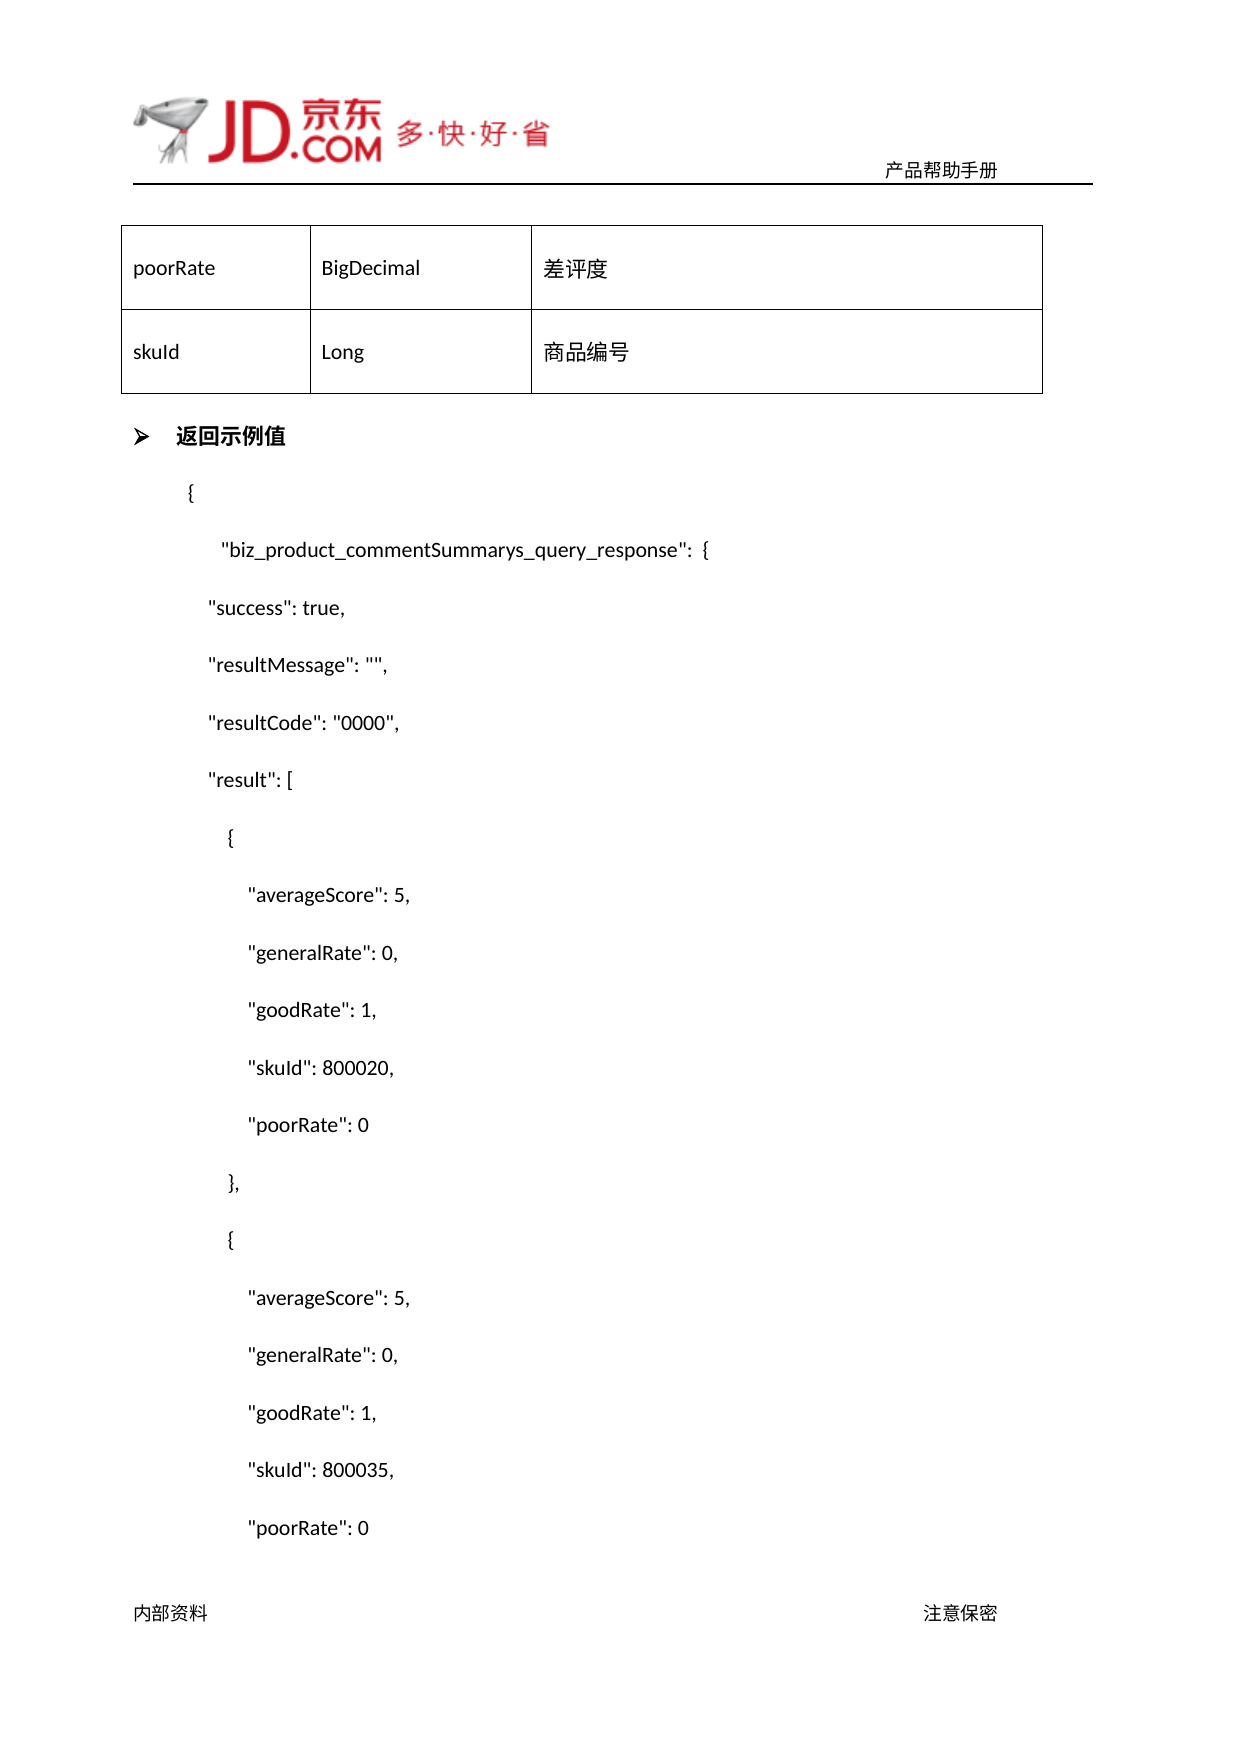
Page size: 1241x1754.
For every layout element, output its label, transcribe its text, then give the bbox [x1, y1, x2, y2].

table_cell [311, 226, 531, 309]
list { [133, 476, 1093, 508]
list }, [133, 1166, 1093, 1198]
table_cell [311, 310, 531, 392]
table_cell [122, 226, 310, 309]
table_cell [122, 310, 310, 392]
list "generalRate": 0, [133, 936, 1093, 968]
list 返回示例值 [133, 418, 1093, 451]
list { [133, 821, 1093, 853]
list "skuId": 800020, [133, 1051, 1093, 1083]
list "resultCode": "0000", [133, 706, 1093, 738]
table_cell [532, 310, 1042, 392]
picture [132, 84, 555, 178]
list "averageScore": 5, [133, 1281, 1093, 1313]
list { [133, 1223, 1093, 1256]
list "goodRate": 1, [133, 1396, 1093, 1428]
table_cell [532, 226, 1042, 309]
list "poorRate": 0 [133, 1511, 1093, 1543]
list "poorRate": 0 [133, 1108, 1093, 1141]
list "averageScore": 5, [133, 878, 1093, 911]
list "goodRate": 1, [133, 993, 1093, 1026]
list "skuId": 800035, [133, 1453, 1093, 1486]
list "generalRate": 0, [133, 1338, 1093, 1371]
list "resultMessage": "", [133, 648, 1093, 681]
list "result": [ [133, 763, 1093, 796]
list "success": true, [133, 591, 1093, 623]
list "biz_product_commentSummarys_query_response": { [133, 533, 1093, 566]
